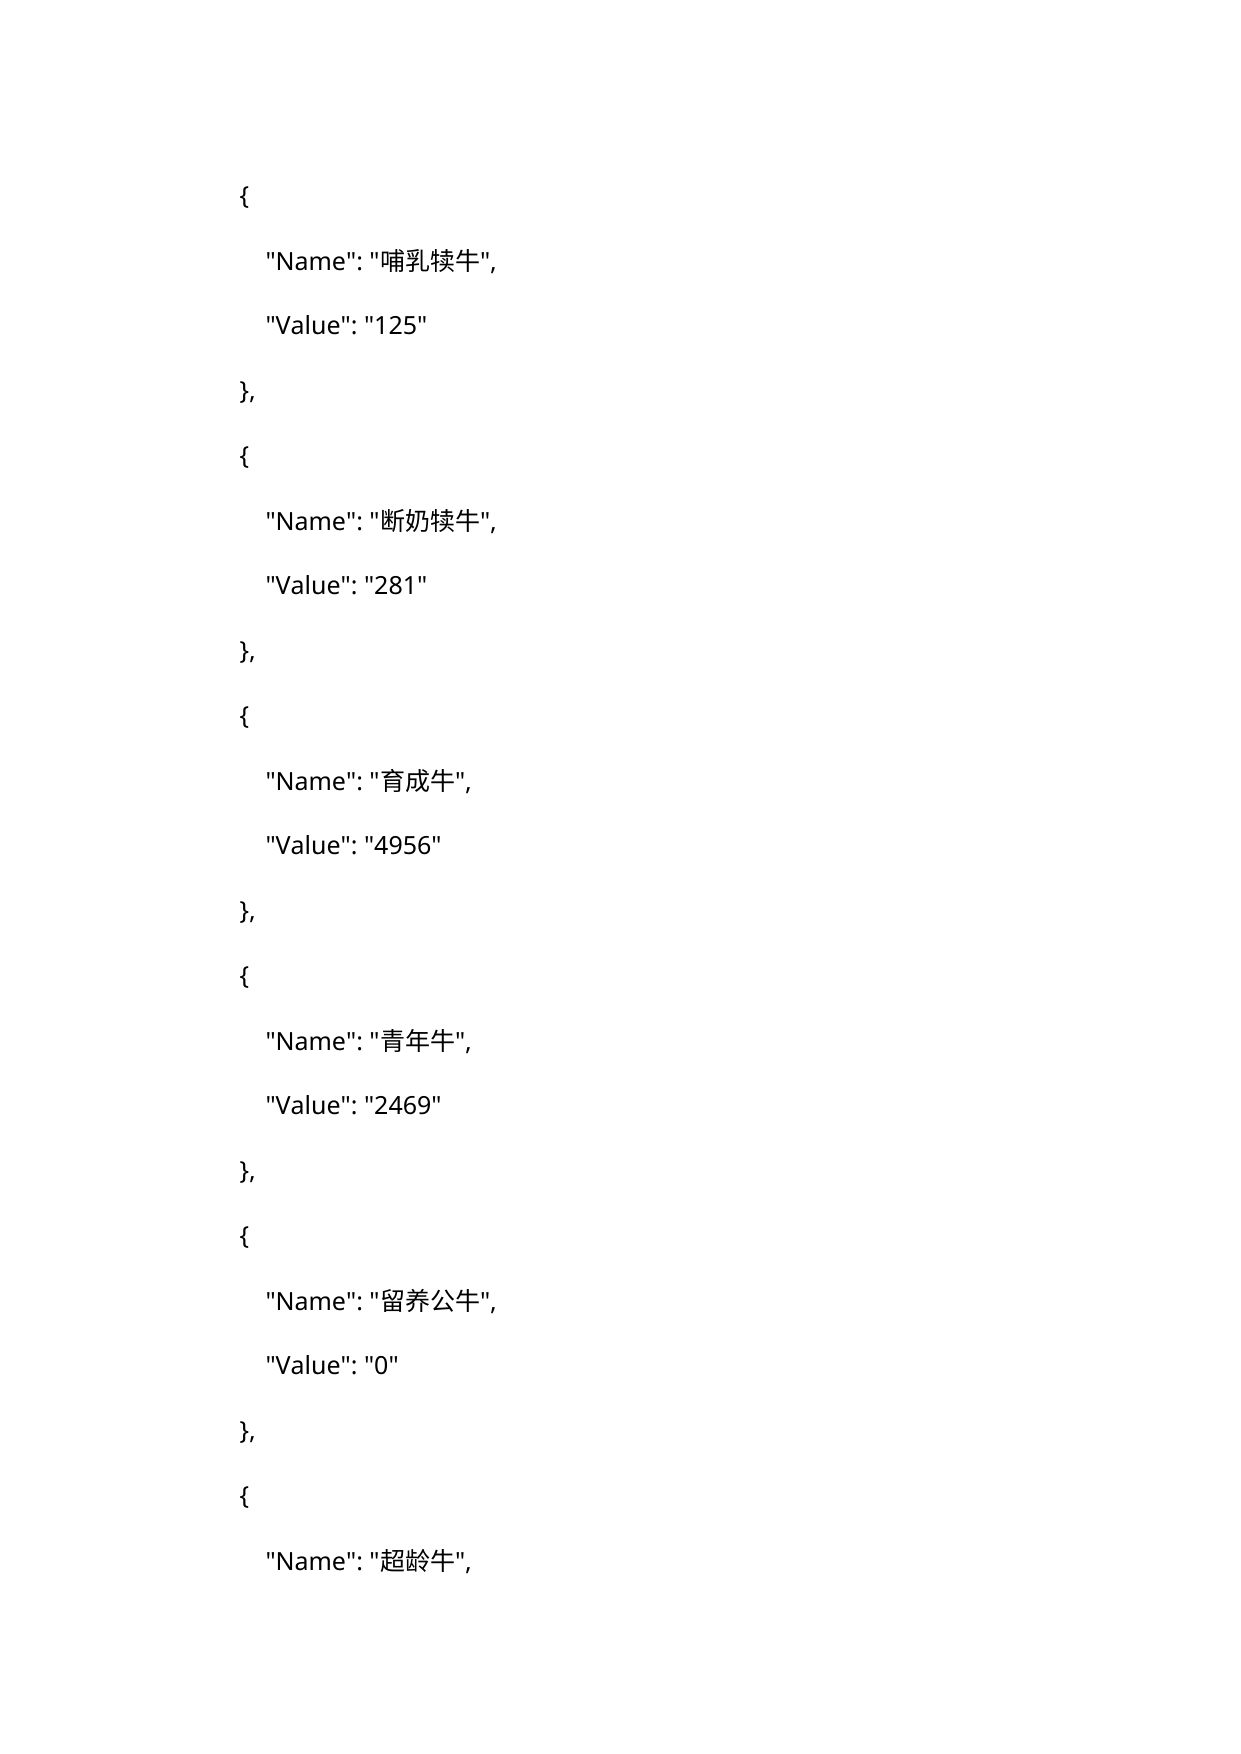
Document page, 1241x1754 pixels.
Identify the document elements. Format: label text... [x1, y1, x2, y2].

text }, [187, 1397, 1053, 1462]
text }, [187, 1137, 1053, 1202]
text "Name": "青年牛", [187, 1007, 1053, 1072]
text "Name": "哺乳犊牛", [187, 227, 1053, 292]
text { [187, 1462, 1053, 1527]
text "Name": "留养公牛", [187, 1267, 1053, 1332]
text "Value": "2469" [187, 1072, 1053, 1137]
text }, [187, 357, 1053, 422]
text { [187, 1202, 1053, 1267]
text "Value": "125" [187, 292, 1053, 357]
text { [187, 422, 1053, 487]
text }, [187, 877, 1053, 942]
text }, [187, 617, 1053, 682]
text "Name": "育成牛", [187, 747, 1053, 812]
text { [187, 162, 1053, 227]
text "Name": "超龄牛", [187, 1527, 1053, 1592]
text "Value": "0" [187, 1332, 1053, 1397]
text "Value": "281" [187, 552, 1053, 617]
text { [187, 942, 1053, 1007]
text "Value": "4956" [187, 812, 1053, 877]
text { [187, 682, 1053, 747]
text "Name": "断奶犊牛", [187, 487, 1053, 552]
